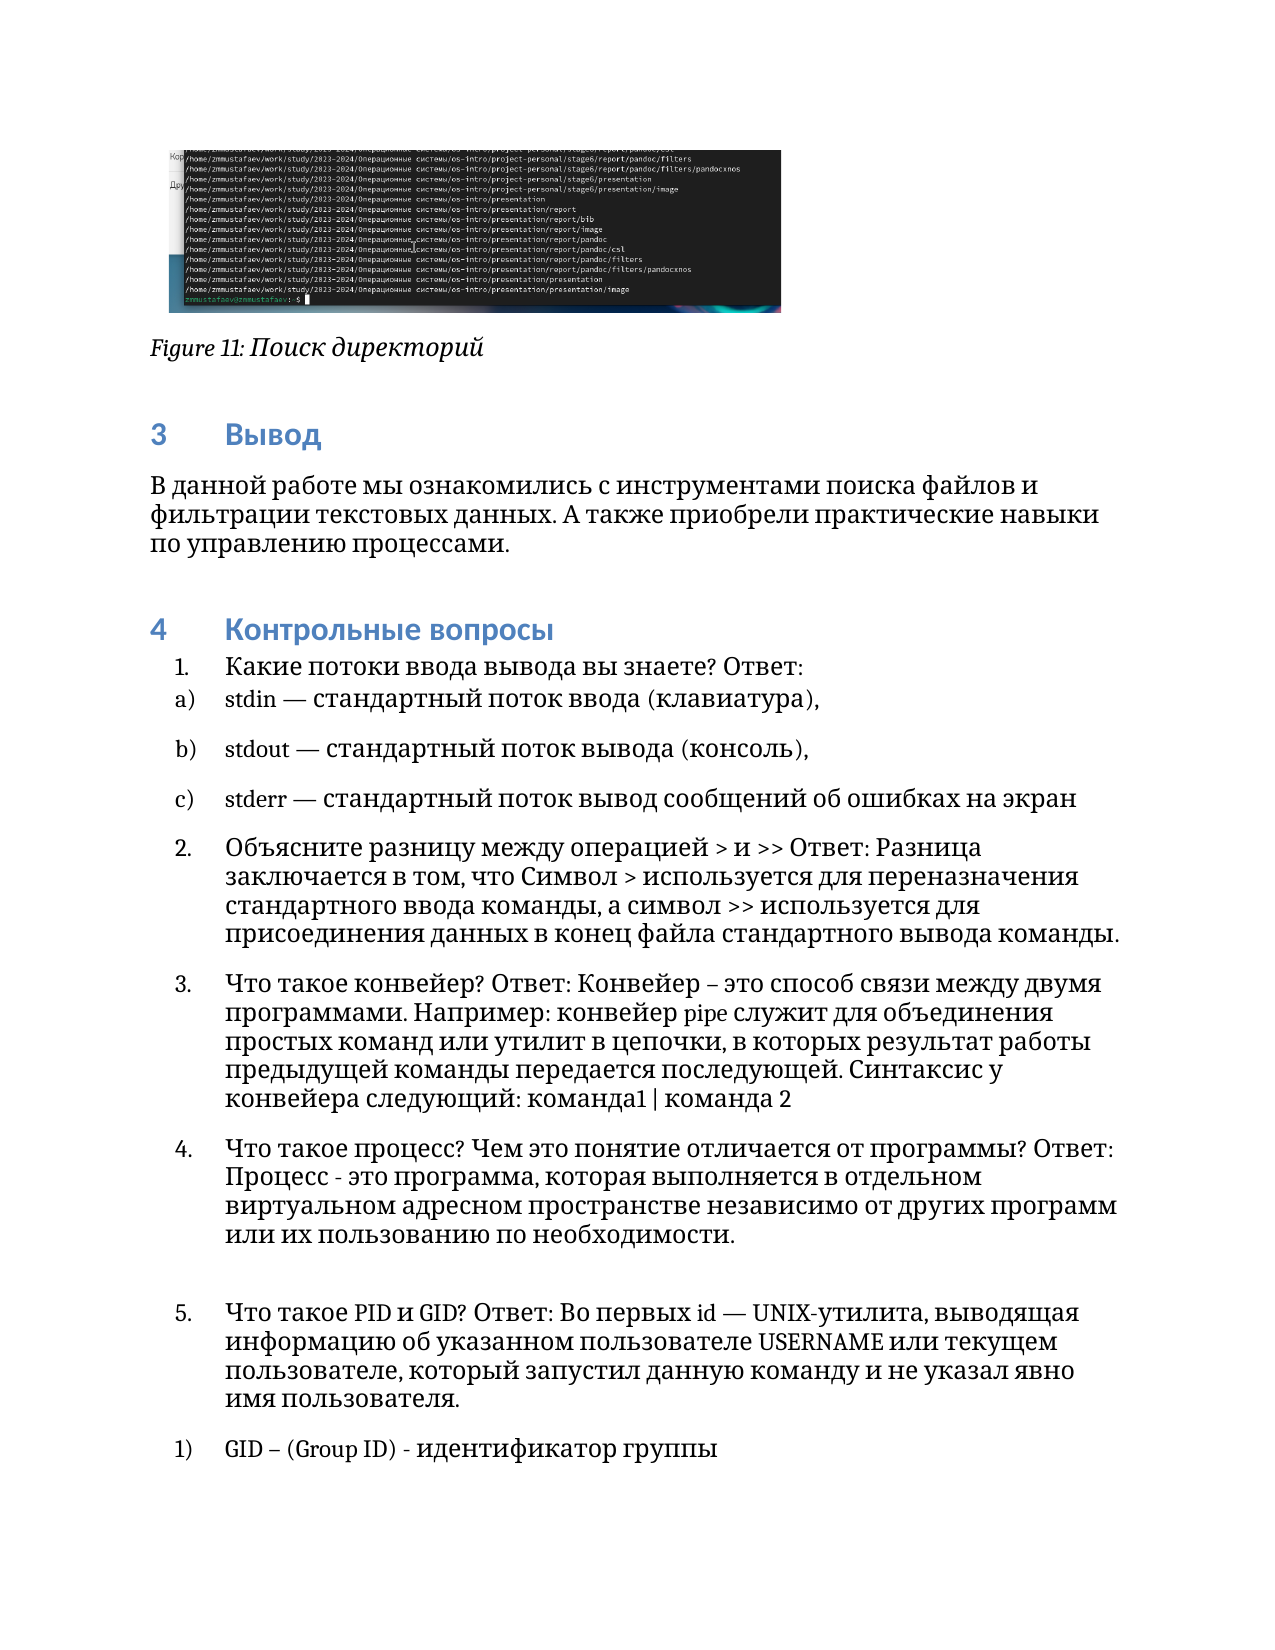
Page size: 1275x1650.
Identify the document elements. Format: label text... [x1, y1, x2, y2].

list stdout — стандартный поток вывода (консоль), [175, 735, 1125, 764]
subtitle 4 Контрольные вопросы [150, 608, 1125, 649]
picture [168, 150, 782, 313]
text В данной работе мы ознакомились с инструментами поиска файлов и фильтрации текстовых данных. А также приобрели практические навыки по управлению процессами. [150, 472, 1125, 558]
list GID – (Group ID) - идентификатор группы [175, 1435, 1125, 1464]
subtitle 3 Вывод [150, 413, 1125, 453]
list Что такое конвейер? Ответ: Конвейер – это способ связи между двумя программами. Например: конвейер pipe служит для объединения простых команд или утилит в цепочки, в которых результат работы предыдущей команды передается последующей. Синтаксис у конвейера следующий: команда1 | команда 2 [175, 970, 1125, 1114]
list Что такое PID и GID? Ответ: Во первых id — UNIX-утилита, выводящая информацию об указанном пользователе USERNAME или текущем пользователе, который запустил данную команду и не указал явно имя пользователя. [175, 1299, 1125, 1414]
list stderr — стандартный поток вывод сообщений об ошибках на экран [175, 784, 1125, 813]
text Figure 11: Поиск директорий [150, 334, 1125, 363]
list Что такое процесс? Чем это понятие отличается от программы? Ответ: Процесс - это программа, которая выполняется в отдельном виртуальном адресном пространстве независимо от других программ или их пользованию по необходимости. [175, 1134, 1125, 1278]
list stdin — стандартный поток ввода (клавиатура), [175, 685, 1125, 714]
list Какие потоки ввода вывода вы знаете? Ответ: [175, 653, 1125, 682]
list Объясните разницу между операцией > и >> Ответ: Разница заключается в том, что Символ > используется для переназначения стандартного ввода команды, а символ >> используется для присоединения данных в конец файла стандартного вывода команды. [175, 834, 1125, 949]
